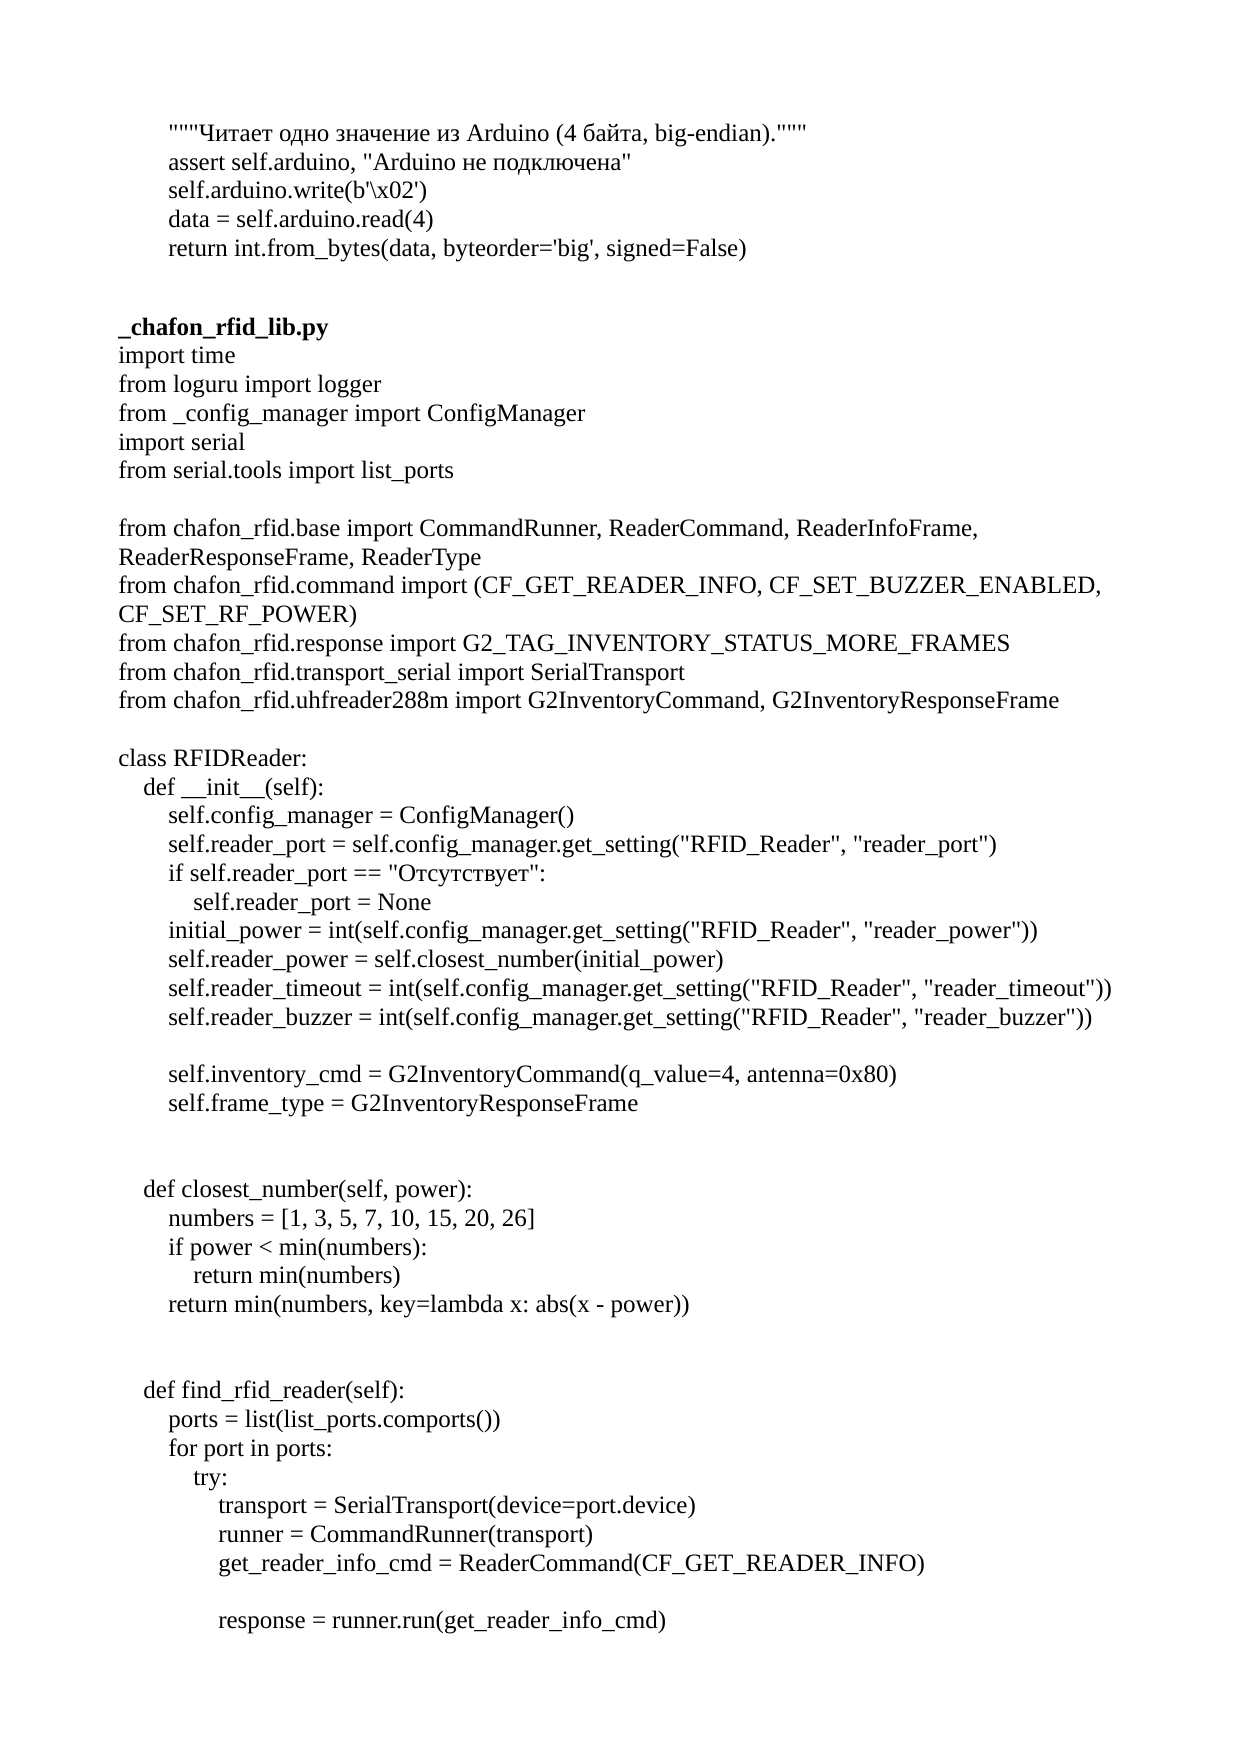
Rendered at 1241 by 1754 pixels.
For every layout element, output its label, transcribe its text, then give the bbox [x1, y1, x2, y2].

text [118, 118, 1122, 262]
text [118, 341, 1122, 1634]
subtitle _chafon_rfid_lib.py [118, 312, 1122, 341]
